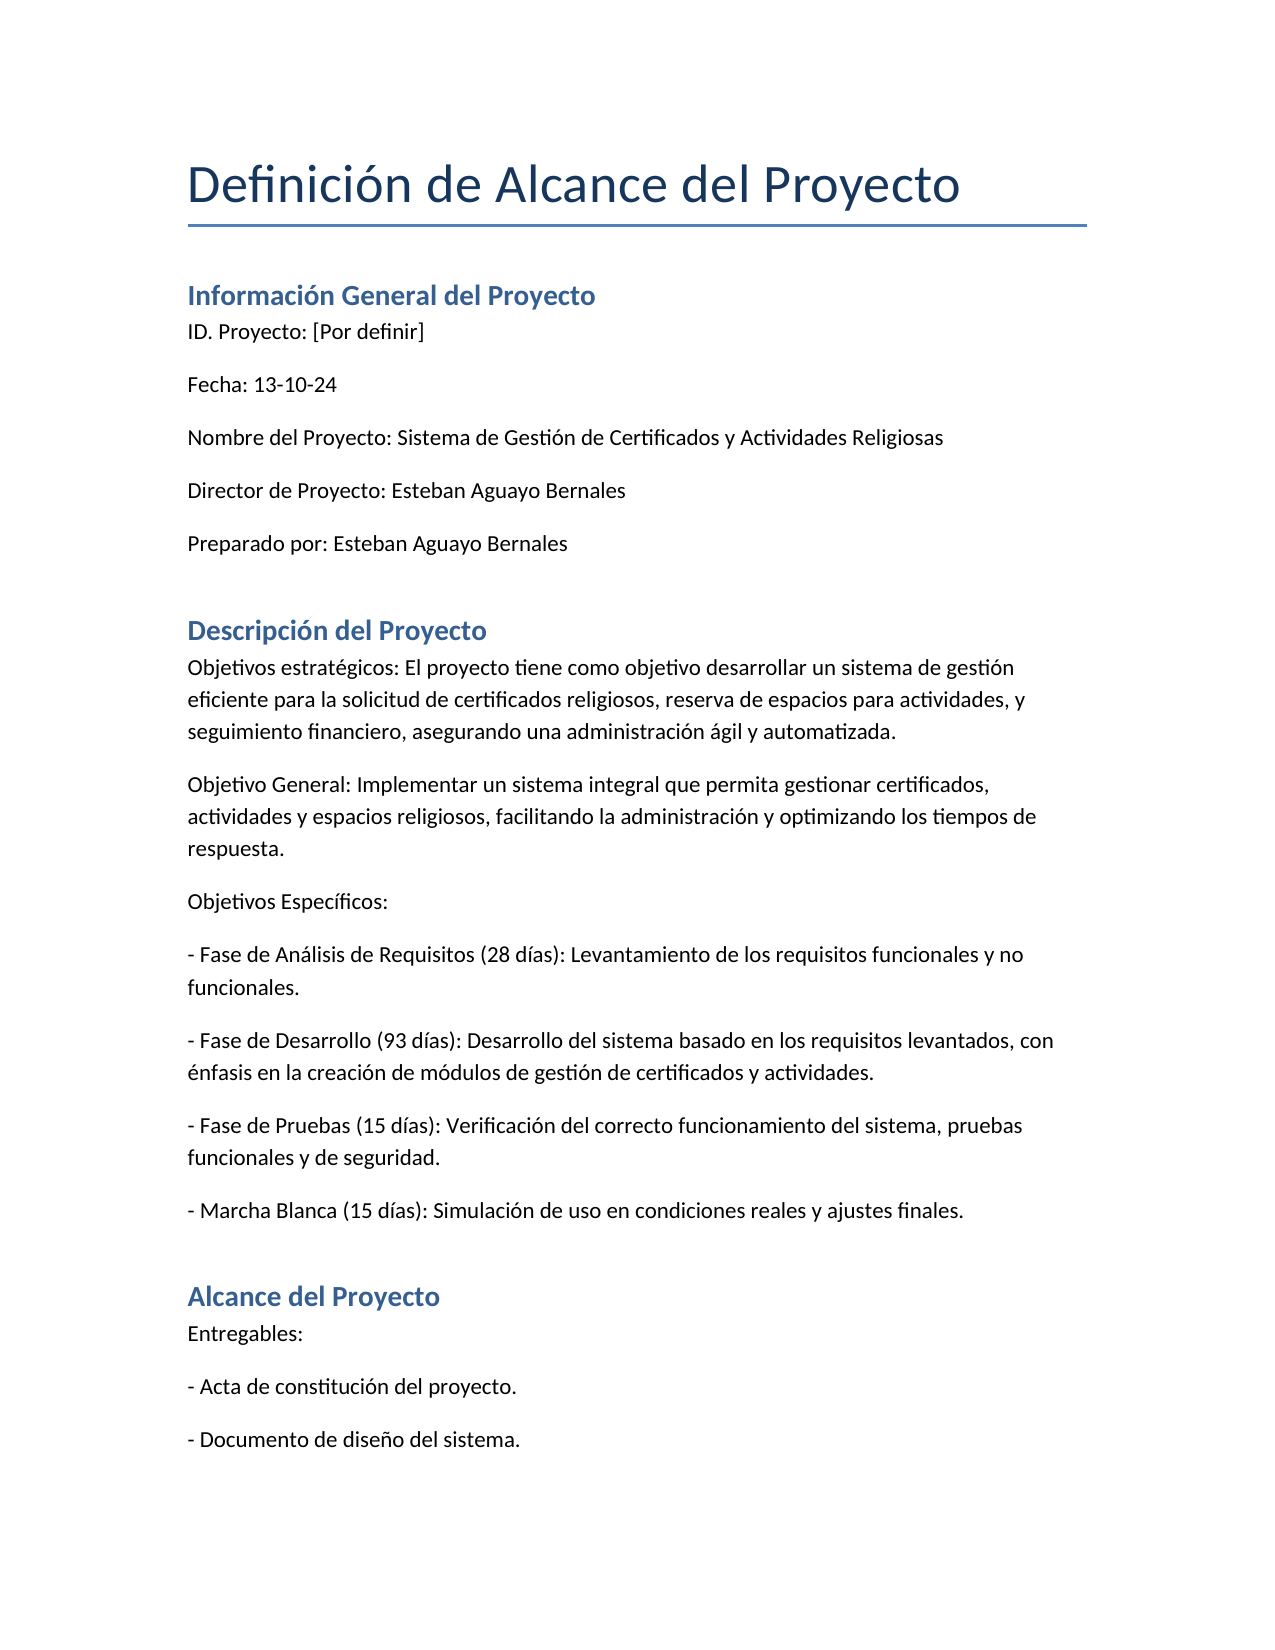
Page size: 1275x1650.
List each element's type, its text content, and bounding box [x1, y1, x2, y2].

text - Documento de diseño del sistema. [187, 1425, 1087, 1453]
text Director de Proyecto: Esteban Aguayo Bernales [187, 477, 1087, 504]
subtitle Información General del Proyecto [187, 277, 1087, 312]
title Definición de Alcance del Proyecto [187, 150, 1087, 227]
text Preparado por: Esteban Aguayo Bernales [187, 529, 1087, 558]
text Fecha: 13-10-24 [187, 371, 1087, 398]
text - Fase de Pruebas (15 días): Verificación del correcto funcionamiento del sistema, pruebas funcionales y de seguridad. [187, 1111, 1087, 1171]
subtitle Alcance del Proyecto [187, 1278, 1087, 1314]
text - Marcha Blanca (15 días): Simulación de uso en condiciones reales y ajustes finales. [187, 1196, 1087, 1224]
text - Acta de constitución del proyecto. [187, 1372, 1087, 1400]
subtitle Descripción del Proyecto [187, 612, 1087, 647]
text - Fase de Análisis de Requisitos (28 días): Levantamiento de los requisitos funcionales y no funcionales. [187, 941, 1087, 1001]
text Objetivos estratégicos: El proyecto tiene como objetivo desarrollar un sistema de gestión eficiente para la solicitud de certificados religiosos, reserva de espacios para actividades, y seguimiento financiero, asegurando una administración ágil y automatizada. [187, 653, 1087, 745]
text Nombre del Proyecto: Sistema de Gestión de Certificados y Actividades Religiosas [187, 423, 1087, 452]
text Entregables: [187, 1319, 1087, 1347]
text Objetivo General: Implementar un sistema integral que permita gestionar certificados, actividades y espacios religiosos, facilitando la administración y optimizando los tiempos de respuesta. [187, 770, 1087, 862]
text Objetivos Específicos: [187, 887, 1087, 916]
text ID. Proyecto: [Por definir] [187, 317, 1087, 346]
text - Fase de Desarrollo (93 días): Desarrollo del sistema basado en los requisitos levantados, con énfasis en la creación de módulos de gestión de certificados y actividades. [187, 1026, 1087, 1086]
